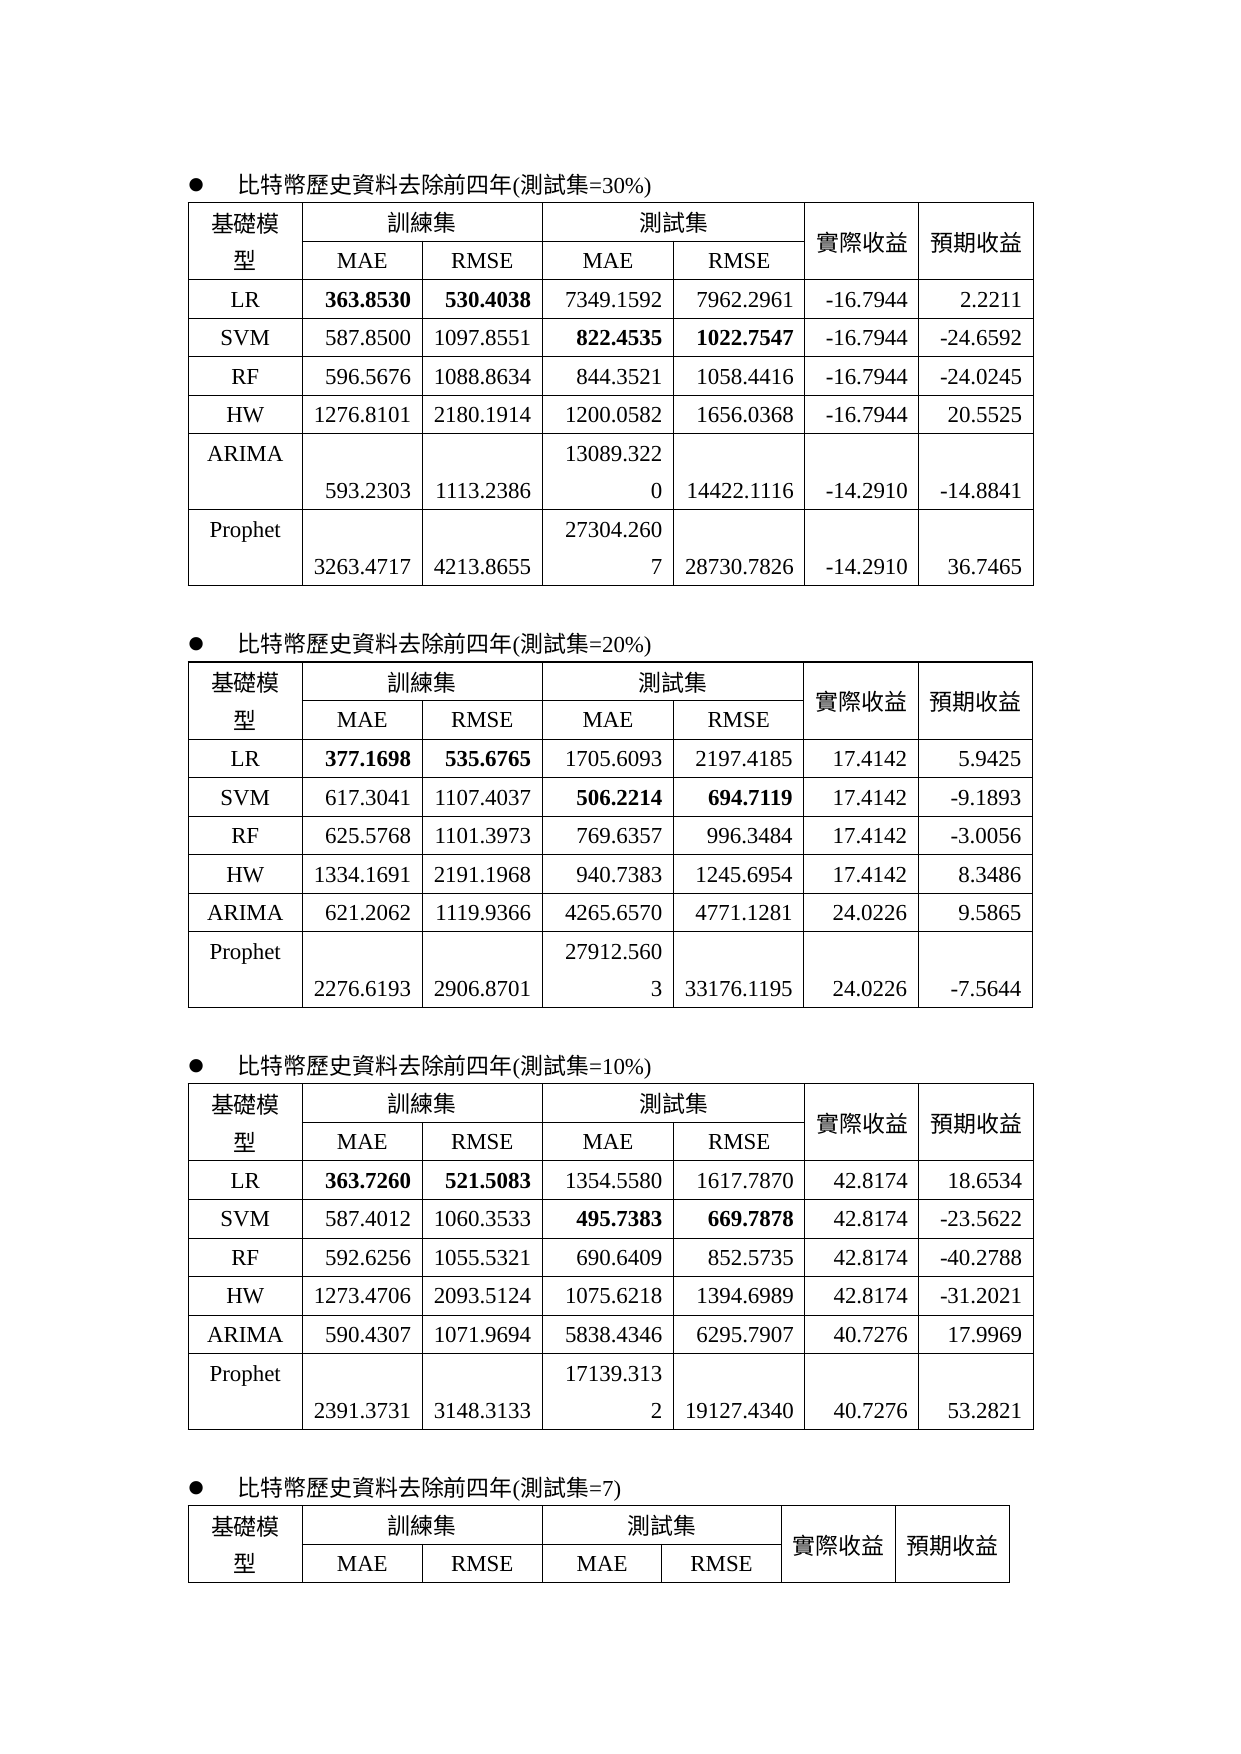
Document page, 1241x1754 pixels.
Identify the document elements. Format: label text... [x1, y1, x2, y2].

table_cell MAE [543, 1123, 673, 1160]
table_cell 506.2214 [543, 778, 673, 816]
table_header 預期收益 [919, 1084, 1033, 1160]
table_cell LR [189, 1161, 302, 1199]
table_header 預期收益 [896, 1506, 1009, 1582]
table_cell RMSE [662, 1545, 781, 1582]
table_cell 363.8530 [303, 280, 422, 318]
table_cell 7349.1592 [543, 280, 673, 318]
table_cell 587.8500 [303, 319, 422, 356]
table_cell 844.3521 [543, 357, 673, 395]
table_cell -16.7944 [805, 319, 918, 356]
table_cell 2191.1968 [423, 855, 542, 893]
table_cell 822.4535 [543, 319, 673, 356]
table_cell 2197.4185 [674, 740, 803, 777]
table_cell HW [189, 1277, 302, 1314]
table_cell RMSE [423, 1545, 542, 1582]
list 比特幣歷史資料去除前四年(測試集=30%) [187, 164, 1053, 202]
table_cell 1107.4037 [423, 778, 542, 816]
table_cell 769.6357 [543, 817, 673, 854]
table_header 測試集 [543, 1084, 804, 1122]
table_cell -23.5622 [919, 1200, 1033, 1237]
table_cell -16.7944 [805, 280, 918, 318]
table_cell 690.6409 [543, 1239, 673, 1276]
table_cell 36.7465 [919, 510, 1033, 585]
table_header 訓練集 [303, 1084, 542, 1122]
table_cell 24.0226 [804, 894, 918, 931]
table_cell 40.7276 [805, 1354, 918, 1429]
table_header 訓練集 [303, 663, 542, 700]
table_cell SVM [189, 319, 302, 356]
table_cell 1022.7547 [674, 319, 804, 356]
table_cell 8.3486 [919, 855, 1032, 893]
table_header 預期收益 [919, 203, 1033, 279]
table_cell 40.7276 [805, 1316, 918, 1353]
table_cell 625.5768 [303, 817, 422, 854]
table_cell -3.0056 [919, 817, 1032, 854]
table_cell 1119.9366 [423, 894, 542, 931]
table_cell 1245.6954 [674, 855, 803, 893]
table_cell 1055.5321 [423, 1239, 542, 1276]
table_cell 363.7260 [303, 1161, 422, 1199]
table_cell 17.4142 [804, 817, 918, 854]
table_cell LR [189, 740, 302, 777]
table_cell MAE [543, 1545, 661, 1582]
table_cell MAE [543, 242, 673, 279]
table_cell 1334.1691 [303, 855, 422, 893]
table_header 實際收益 [782, 1506, 895, 1582]
table_cell 593.2303 [303, 434, 422, 509]
table_cell 996.3484 [674, 817, 803, 854]
table_cell 1097.8551 [423, 319, 542, 356]
table_cell 2180.1914 [423, 396, 542, 433]
table_cell 495.7383 [543, 1200, 673, 1237]
table_cell SVM [189, 778, 302, 816]
table_header 測試集 [543, 1506, 781, 1544]
table_cell LR [189, 280, 302, 318]
table_cell 1071.9694 [423, 1316, 542, 1353]
table_cell 1200.0582 [543, 396, 673, 433]
table_cell ARIMA [189, 894, 302, 931]
table_cell RF [189, 1239, 302, 1276]
table_cell MAE [303, 242, 422, 279]
table_cell MAE [303, 701, 422, 738]
table_cell 19127.4340 [674, 1354, 804, 1429]
table_header 訓練集 [303, 203, 542, 241]
table_cell 1705.6093 [543, 740, 673, 777]
table_cell RF [189, 817, 302, 854]
table_cell 587.4012 [303, 1200, 422, 1237]
table_cell 1354.5580 [543, 1161, 673, 1199]
table_cell 1088.8634 [423, 357, 542, 395]
table_cell -16.7944 [805, 357, 918, 395]
table_cell 596.5676 [303, 357, 422, 395]
table_cell 1058.4416 [674, 357, 804, 395]
table_cell 17.4142 [804, 855, 918, 893]
table_cell 2906.8701 [423, 932, 542, 1007]
table_cell SVM [189, 1200, 302, 1237]
table_cell -14.8841 [919, 434, 1033, 509]
table_cell -40.2788 [919, 1239, 1033, 1276]
table_cell 9.5865 [919, 894, 1032, 931]
table_cell 1101.3973 [423, 817, 542, 854]
table_cell 17.4142 [804, 778, 918, 816]
table_header 基礎模型 [189, 203, 302, 279]
table_cell 5838.4346 [543, 1316, 673, 1353]
table_header 測試集 [543, 203, 804, 241]
table_header 實際收益 [804, 663, 918, 738]
table_cell 17.4142 [804, 740, 918, 777]
table_cell 521.5083 [423, 1161, 542, 1199]
table_cell 42.8174 [805, 1239, 918, 1276]
table_cell -9.1893 [919, 778, 1032, 816]
table_cell RMSE [674, 701, 803, 738]
table_cell 1617.7870 [674, 1161, 804, 1199]
table_header 基礎模型 [189, 1506, 302, 1582]
table_cell 14422.1116 [674, 434, 804, 509]
table_cell MAE [543, 701, 673, 738]
table_cell 590.4307 [303, 1316, 422, 1353]
table_cell 669.7878 [674, 1200, 804, 1237]
table_cell 1394.6989 [674, 1277, 804, 1314]
table_cell Prophet [189, 932, 302, 1007]
table_cell 2276.6193 [303, 932, 422, 1007]
table_cell 6295.7907 [674, 1316, 804, 1353]
table_cell 42.8174 [805, 1200, 918, 1237]
table_cell -24.0245 [919, 357, 1033, 395]
table_cell -7.5644 [919, 932, 1032, 1007]
table_cell -31.2021 [919, 1277, 1033, 1314]
table_cell 3148.3133 [423, 1354, 542, 1429]
table_cell -24.6592 [919, 319, 1033, 356]
table_cell 20.5525 [919, 396, 1033, 433]
table_cell 4771.1281 [674, 894, 803, 931]
table_cell 18.6534 [919, 1161, 1033, 1199]
table_cell 13089.3220 [543, 434, 673, 509]
table_cell 7962.2961 [674, 280, 804, 318]
table_cell 592.6256 [303, 1239, 422, 1276]
table_cell RMSE [674, 242, 804, 279]
table_header 測試集 [543, 663, 803, 700]
table_cell 852.5735 [674, 1239, 804, 1276]
list 比特幣歷史資料去除前四年(測試集=20%) [187, 624, 1053, 661]
table_cell 42.8174 [805, 1277, 918, 1314]
table_cell -14.2910 [805, 434, 918, 509]
table_cell 53.2821 [919, 1354, 1033, 1429]
table_cell HW [189, 855, 302, 893]
table_cell MAE [303, 1123, 422, 1160]
table_cell Prophet [189, 1354, 302, 1429]
table_cell 33176.1195 [674, 932, 803, 1007]
table_header 實際收益 [805, 1084, 918, 1160]
table_cell 1075.6218 [543, 1277, 673, 1314]
table_header 基礎模型 [189, 663, 302, 738]
table_cell ARIMA [189, 434, 302, 509]
table_cell 1113.2386 [423, 434, 542, 509]
table_cell 4265.6570 [543, 894, 673, 931]
table_cell RMSE [423, 701, 542, 738]
table_cell -16.7944 [805, 396, 918, 433]
table_cell 1656.0368 [674, 396, 804, 433]
table_cell 377.1698 [303, 740, 422, 777]
table_cell 5.9425 [919, 740, 1032, 777]
table_cell 28730.7826 [674, 510, 804, 585]
table_cell 940.7383 [543, 855, 673, 893]
table_cell MAE [303, 1545, 422, 1582]
table_cell 2.2211 [919, 280, 1033, 318]
table_cell 42.8174 [805, 1161, 918, 1199]
table_header 實際收益 [805, 203, 918, 279]
table_cell -14.2910 [805, 510, 918, 585]
table_cell 694.7119 [674, 778, 803, 816]
list 比特幣歷史資料去除前四年(測試集=7) [187, 1468, 1053, 1505]
table_header 預期收益 [919, 663, 1032, 738]
table_cell 1060.3533 [423, 1200, 542, 1237]
table_cell 17139.3132 [543, 1354, 673, 1429]
list 比特幣歷史資料去除前四年(測試集=10%) [187, 1046, 1053, 1083]
table_cell RF [189, 357, 302, 395]
table_cell 17.9969 [919, 1316, 1033, 1353]
table_cell 1276.8101 [303, 396, 422, 433]
table_cell 4213.8655 [423, 510, 542, 585]
table_cell 3263.4717 [303, 510, 422, 585]
table_header 訓練集 [303, 1506, 542, 1544]
table_cell RMSE [423, 1123, 542, 1160]
table_cell Prophet [189, 510, 302, 585]
table_cell 2391.3731 [303, 1354, 422, 1429]
table_cell RMSE [674, 1123, 804, 1160]
table_cell 27304.2607 [543, 510, 673, 585]
table_cell 2093.5124 [423, 1277, 542, 1314]
table_cell 27912.5603 [543, 932, 673, 1007]
table_cell 1273.4706 [303, 1277, 422, 1314]
table_cell ARIMA [189, 1316, 302, 1353]
table_cell HW [189, 396, 302, 433]
table_header 基礎模型 [189, 1084, 302, 1160]
table_cell 621.2062 [303, 894, 422, 931]
table_cell RMSE [423, 242, 542, 279]
table_cell 617.3041 [303, 778, 422, 816]
table_cell 535.6765 [423, 740, 542, 777]
table_cell 530.4038 [423, 280, 542, 318]
table_cell 24.0226 [804, 932, 918, 1007]
